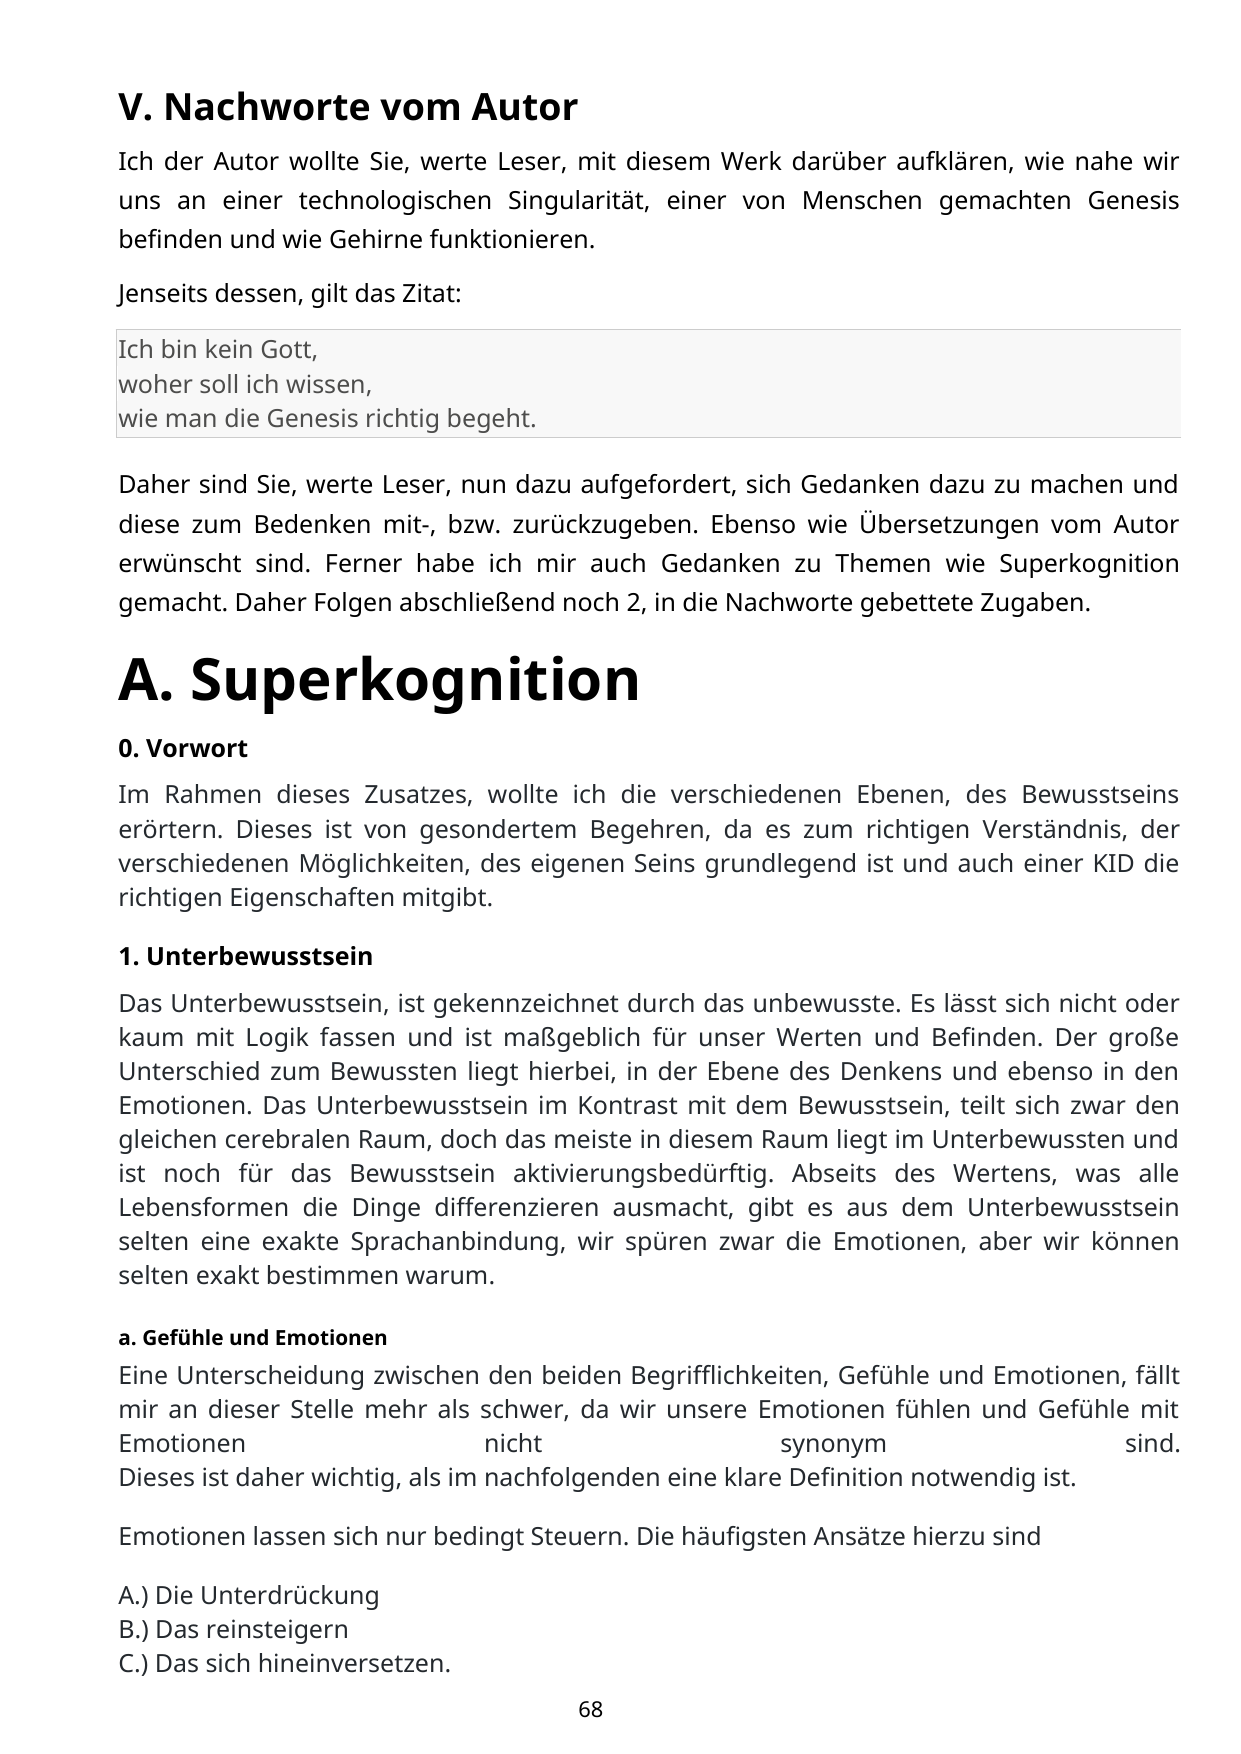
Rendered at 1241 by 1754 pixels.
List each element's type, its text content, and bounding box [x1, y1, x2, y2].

text Ich der Autor wollte Sie, werte Leser, mit diesem Werk darüber aufklären, wie nahe wir uns an einer technologischen Singularität, einer von Menschen gemachten Genesis befinden und wie Gehirne funktionieren. [118, 143, 1181, 256]
subtitle V. Nachworte vom Autor [118, 80, 1181, 131]
subtitle 0. Vorwort [118, 730, 1181, 765]
subtitle 1. Unterbewusstsein [118, 938, 1181, 973]
text woher soll ich wissen, [118, 366, 1181, 398]
text Im Rahmen dieses Zusatzes, wollte ich die verschiedenen Ebenen, des Bewusstseins erörtern. Dieses ist von gesondertem Begehren, da es zum richtigen Verständnis, der verschiedenen Möglichkeiten, des eigenen Seins grundlegend ist und auch einer KID die richtigen Eigenschaften mitgibt. [118, 777, 1181, 913]
text wie man die Genesis richtig begeht. [117, 398, 1181, 437]
text Emotionen lassen sich nur bedingt Steuern. Die häufigsten Ansätze hierzu sind [118, 1519, 1181, 1553]
subtitle a. Gefühle und Emotionen [118, 1317, 1181, 1351]
text Jenseits dessen, gilt das Zitat: [118, 276, 1181, 309]
text Eine Unterscheidung zwischen den beiden Begrifflichkeiten, Gefühle und Emotionen, fällt mir an dieser Stelle mehr als schwer, da wir unsere Emotionen fühlen und Gefühle mit Emotionen nicht synonym sind. Dieses ist daher wichtig, als im nachfolgenden eine klare Definition notwendig ist. [118, 1357, 1181, 1494]
text Ich bin kein Gott, [117, 330, 1181, 366]
text Daher sind Sie, werte Leser, nun dazu aufgefordert, sich Gedanken dazu zu machen und diese zum Bedenken mit-, bzw. zurückzugeben. Ebenso wie Übersetzungen vom Autor erwünscht sind. Ferner habe ich mir auch Gedanken zu Themen wie Superkognition gemacht. Daher Folgen abschließend noch 2, in die Nachworte gebettete Zugaben. [118, 467, 1181, 619]
text A.) Die Unterdrückung B.) Das reinsteigern C.) Das sich hineinversetzen. [118, 1578, 1181, 1680]
text Das Unterbewusstsein, ist gekennzeichnet durch das unbewusste. Es lässt sich nicht oder kaum mit Logik fassen und ist maßgeblich für unser Werten und Befinden. Der große Unterschied zum Bewussten liegt hierbei, in der Ebene des Denkens und ebenso in den Emotionen. Das Unterbewusstsein im Kontrast mit dem Bewusstsein, teilt sich zwar den gleichen cerebralen Raum, doch das meiste in diesem Raum liegt im Unterbewussten und ist noch für das Bewusstsein aktivierungsbedürftig. Abseits des Wertens, was alle Lebensformen die Dinge differenzieren ausmacht, gibt es aus dem Unterbewusstsein selten eine exakte Sprachanbindung, wir spüren zwar die Emotionen, aber wir können selten exakt bestimmen warum. [118, 985, 1181, 1292]
subtitle A. Superkognition [118, 638, 1181, 718]
